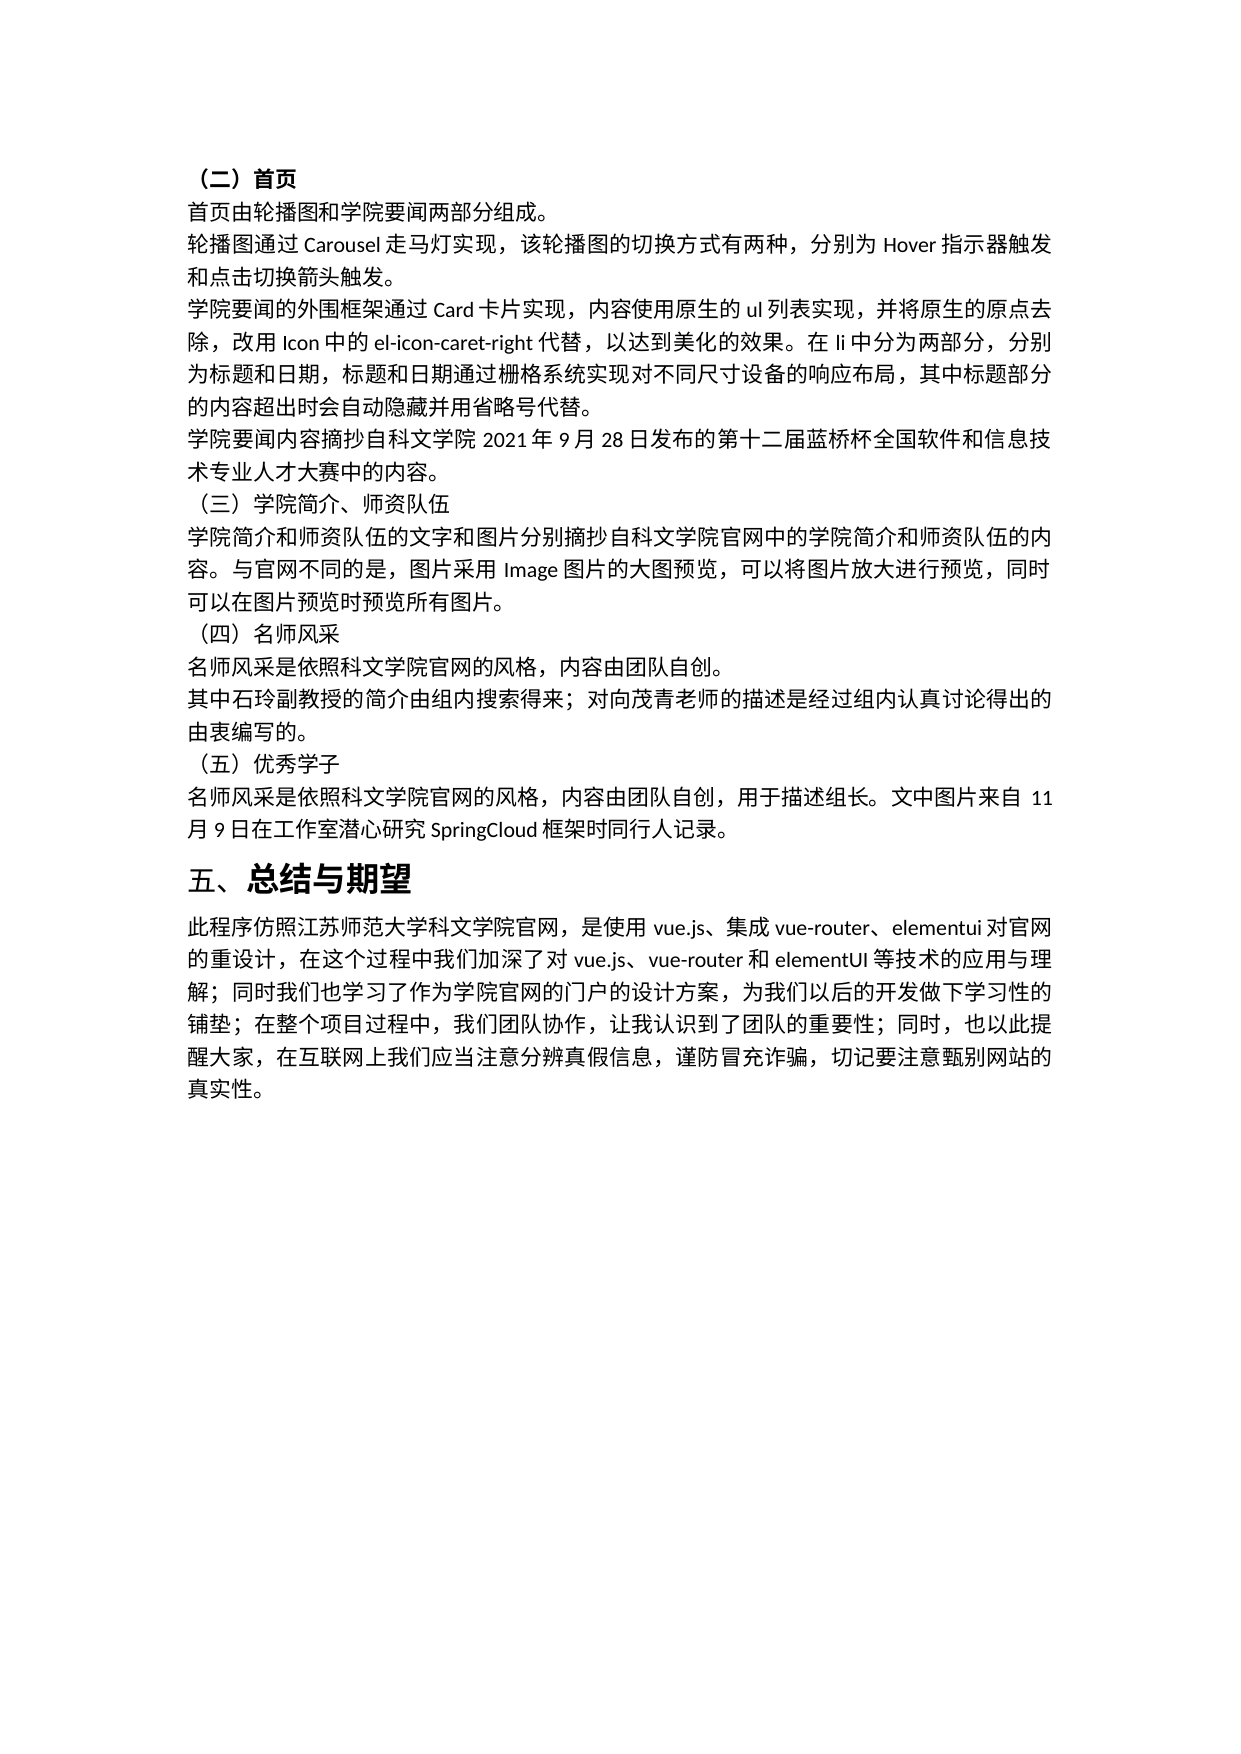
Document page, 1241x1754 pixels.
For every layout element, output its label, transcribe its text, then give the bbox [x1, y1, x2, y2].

list 学院要闻内容摘抄自科文学院2021年9月28日发布的第十二届蓝桥杯全国软件和信息技术专业人才大赛中的内容。 [187, 422, 1053, 487]
list 学院要闻的外围框架通过Card卡片实现，内容使用原生的ul列表实现，并将原生的原点去除，改用Icon中的el-icon-caret-right代替，以达到美化的效果。在li中分为两部分，分别为标题和日期，标题和日期通过栅格系统实现对不同尺寸设备的响应布局，其中标题部分的内容超出时会自动隐藏并用省略号代替。 [187, 292, 1053, 422]
list 首页 [187, 162, 1053, 194]
list 学院简介和师资队伍的文字和图片分别摘抄自科文学院官网中的学院简介和师资队伍的内容。与官网不同的是，图片采用Image图片的大图预览，可以将图片放大进行预览，同时可以在图片预览时预览所有图片。 [187, 519, 1053, 617]
list 首页由轮播图和学院要闻两部分组成。 [187, 194, 1053, 227]
list 轮播图通过Carousel走马灯实现，该轮播图的切换方式有两种，分别为Hover指示器触发和点击切换箭头触发。 [187, 227, 1053, 292]
list 名师风采是依照科文学院官网的风格，内容由团队自创。 [187, 649, 1053, 682]
list 名师风采 [187, 617, 1053, 649]
list 学院简介、师资队伍 [187, 487, 1053, 519]
list 名师风采是依照科文学院官网的风格，内容由团队自创，用于描述组长。文中图片来自11月9日在工作室潜心研究SpringCloud框架时同行人记录。 [187, 779, 1053, 844]
list 优秀学子 [187, 747, 1053, 779]
text 此程序仿照江苏师范大学科文学院官网，是使用vue.js、集成vue-router、elementui对官网的重设计，在这个过程中我们加深了对vue.js、vue-router和elementUI等技术的应用与理解；同时我们也学习了作为学院官网的门户的设计方案，为我们以后的开发做下学习性的铺垫；在整个项目过程中，我们团队协作，让我认识到了团队的重要性；同时，也以此提醒大家，在互联网上我们应当注意分辨真假信息，谨防冒充诈骗，切记要注意甄别网站的真实性。 [187, 909, 1053, 1104]
list 总结与期望 [187, 844, 1053, 909]
list 其中石玲副教授的简介由组内搜索得来；对向茂青老师的描述是经过组内认真讨论得出的、由衷编写的。 [187, 682, 1053, 747]
